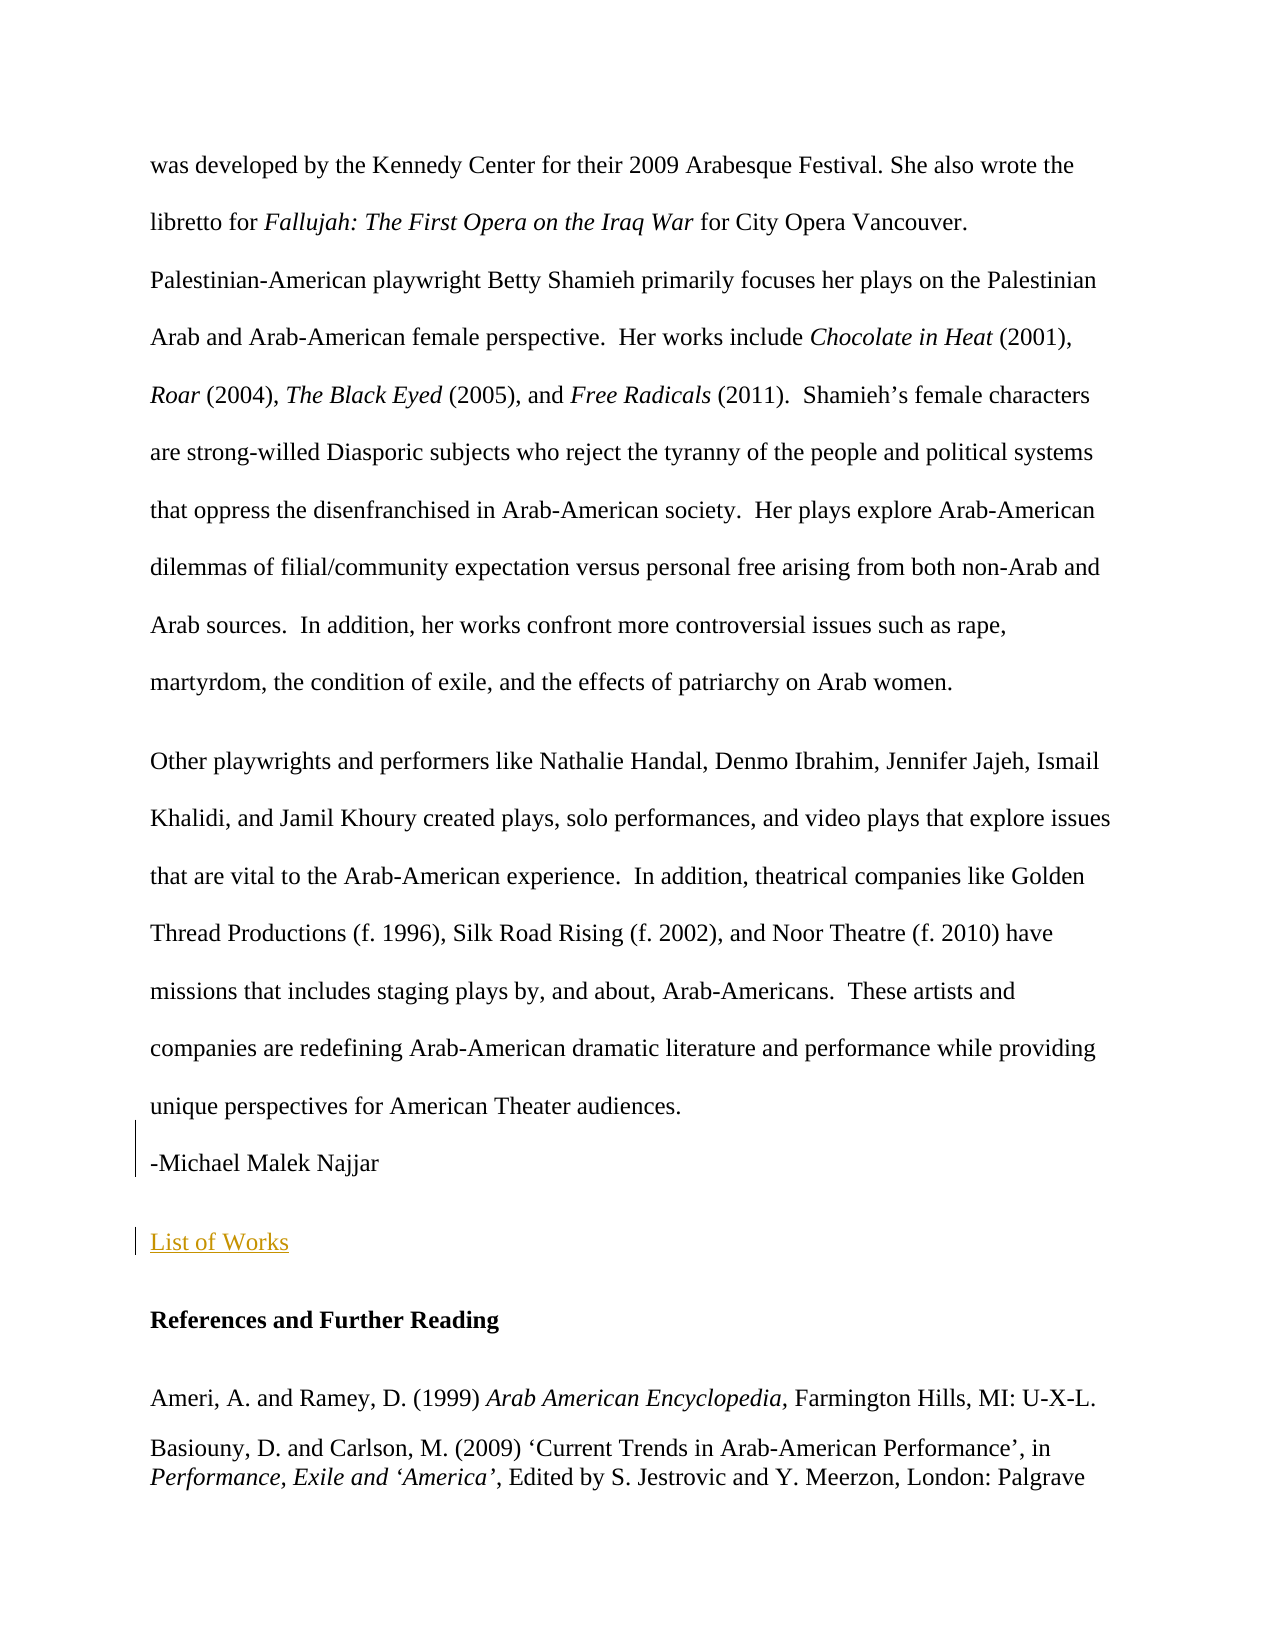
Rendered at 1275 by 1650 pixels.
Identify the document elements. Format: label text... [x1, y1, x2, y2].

text Other playwrights and performers like Nathalie Handal, Denmo Ibrahim, Jennifer Jajeh, Ismail Khalidi, and Jamil Khoury created plays, solo performances, and video plays that explore issues that are vital to the Arab-American experience. In addition, theatrical companies like Golden Thread Productions (f. 1996), Silk Road Rising (f. 2002), and Noor Theatre (f. 2010) have missions that includes staging plays by, and about, Arab-Americans. These artists and companies are redefining Arab-American dramatic literature and performance while providing unique perspectives for American Theater audiences. -Michael Malek Najjar [150, 746, 1125, 1177]
text Ameri, A. and Ramey, D. (1999) Arab American Encyclopedia, Farmington Hills, MI: U-X-L. [150, 1383, 1125, 1412]
text References and Further Reading [150, 1305, 1125, 1334]
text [150, 150, 1125, 696]
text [150, 1433, 1125, 1490]
